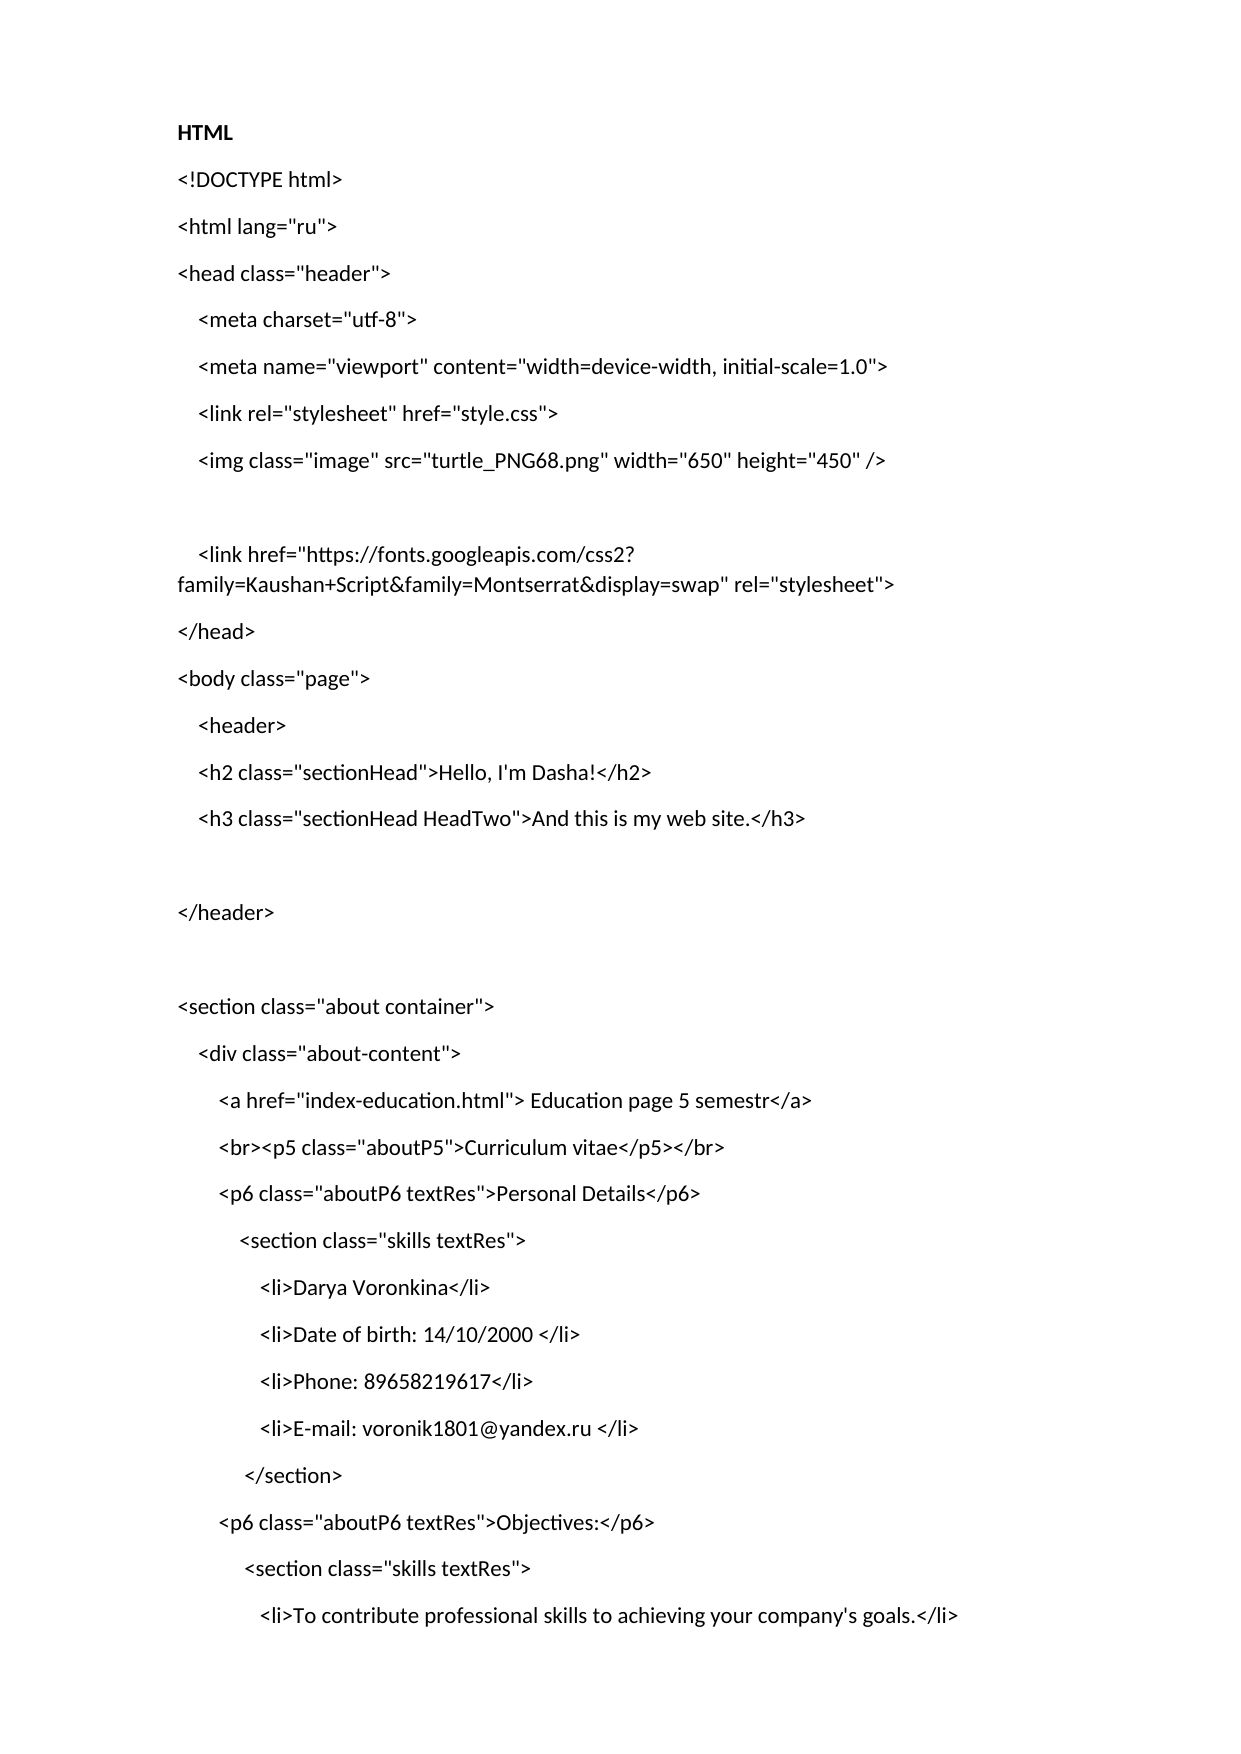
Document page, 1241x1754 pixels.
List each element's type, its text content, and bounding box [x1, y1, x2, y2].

text <head class="header"> [177, 259, 1152, 287]
text <li>Darya Voronkina</li> [177, 1273, 1152, 1301]
text <img class="image" src="turtle_PNG68.png" width="650" height="450" /> [177, 446, 1152, 474]
text <li>Date of birth: 14/10/2000 </li> [177, 1320, 1152, 1348]
text <header> [177, 711, 1152, 739]
text </head> [177, 617, 1152, 645]
text <link rel="stylesheet" href="style.css"> [177, 399, 1152, 427]
text <br><p5 class="aboutP5">Curriculum vitae</p5></br> [177, 1133, 1152, 1161]
text <section class="about container"> [177, 992, 1152, 1020]
text <li>To contribute professional skills to achieving your company's goals.</li> [177, 1601, 1152, 1629]
text HTML [177, 118, 1152, 146]
text <html lang="ru"> [177, 212, 1152, 240]
text <!DOCTYPE html> [177, 165, 1152, 193]
text <p6 class="aboutP6 textRes">Personal Details</p6> [177, 1179, 1152, 1208]
text <div class="about-content"> [177, 1039, 1152, 1067]
text <body class="page"> [177, 664, 1152, 692]
text <p6 class="aboutP6 textRes">Objectives:</p6> [177, 1508, 1152, 1536]
text <link href="https://fonts.googleapis.com/css2?family=Kaushan+Script&family=Montserrat&display=swap" rel="stylesheet"> [177, 540, 1152, 598]
text <h3 class="sectionHead HeadTwo">And this is my web site.</h3> [177, 804, 1152, 833]
text <a href="index-education.html"> Education page 5 semestr</a> [177, 1086, 1152, 1114]
text </header> [177, 898, 1152, 926]
text <meta charset="utf-8"> [177, 306, 1152, 334]
text </section> [177, 1461, 1152, 1489]
text <section class="skills textRes"> [177, 1226, 1152, 1254]
text <li>Phone: 89658219617</li> [177, 1367, 1152, 1395]
text <meta name="viewport" content="width=device-width, initial-scale=1.0"> [177, 352, 1152, 381]
text <li>E-mail: voronik1801@yandex.ru </li> [177, 1414, 1152, 1442]
text <section class="skills textRes"> [177, 1554, 1152, 1583]
text <h2 class="sectionHead">Hello, I'm Dasha!</h2> [177, 758, 1152, 786]
